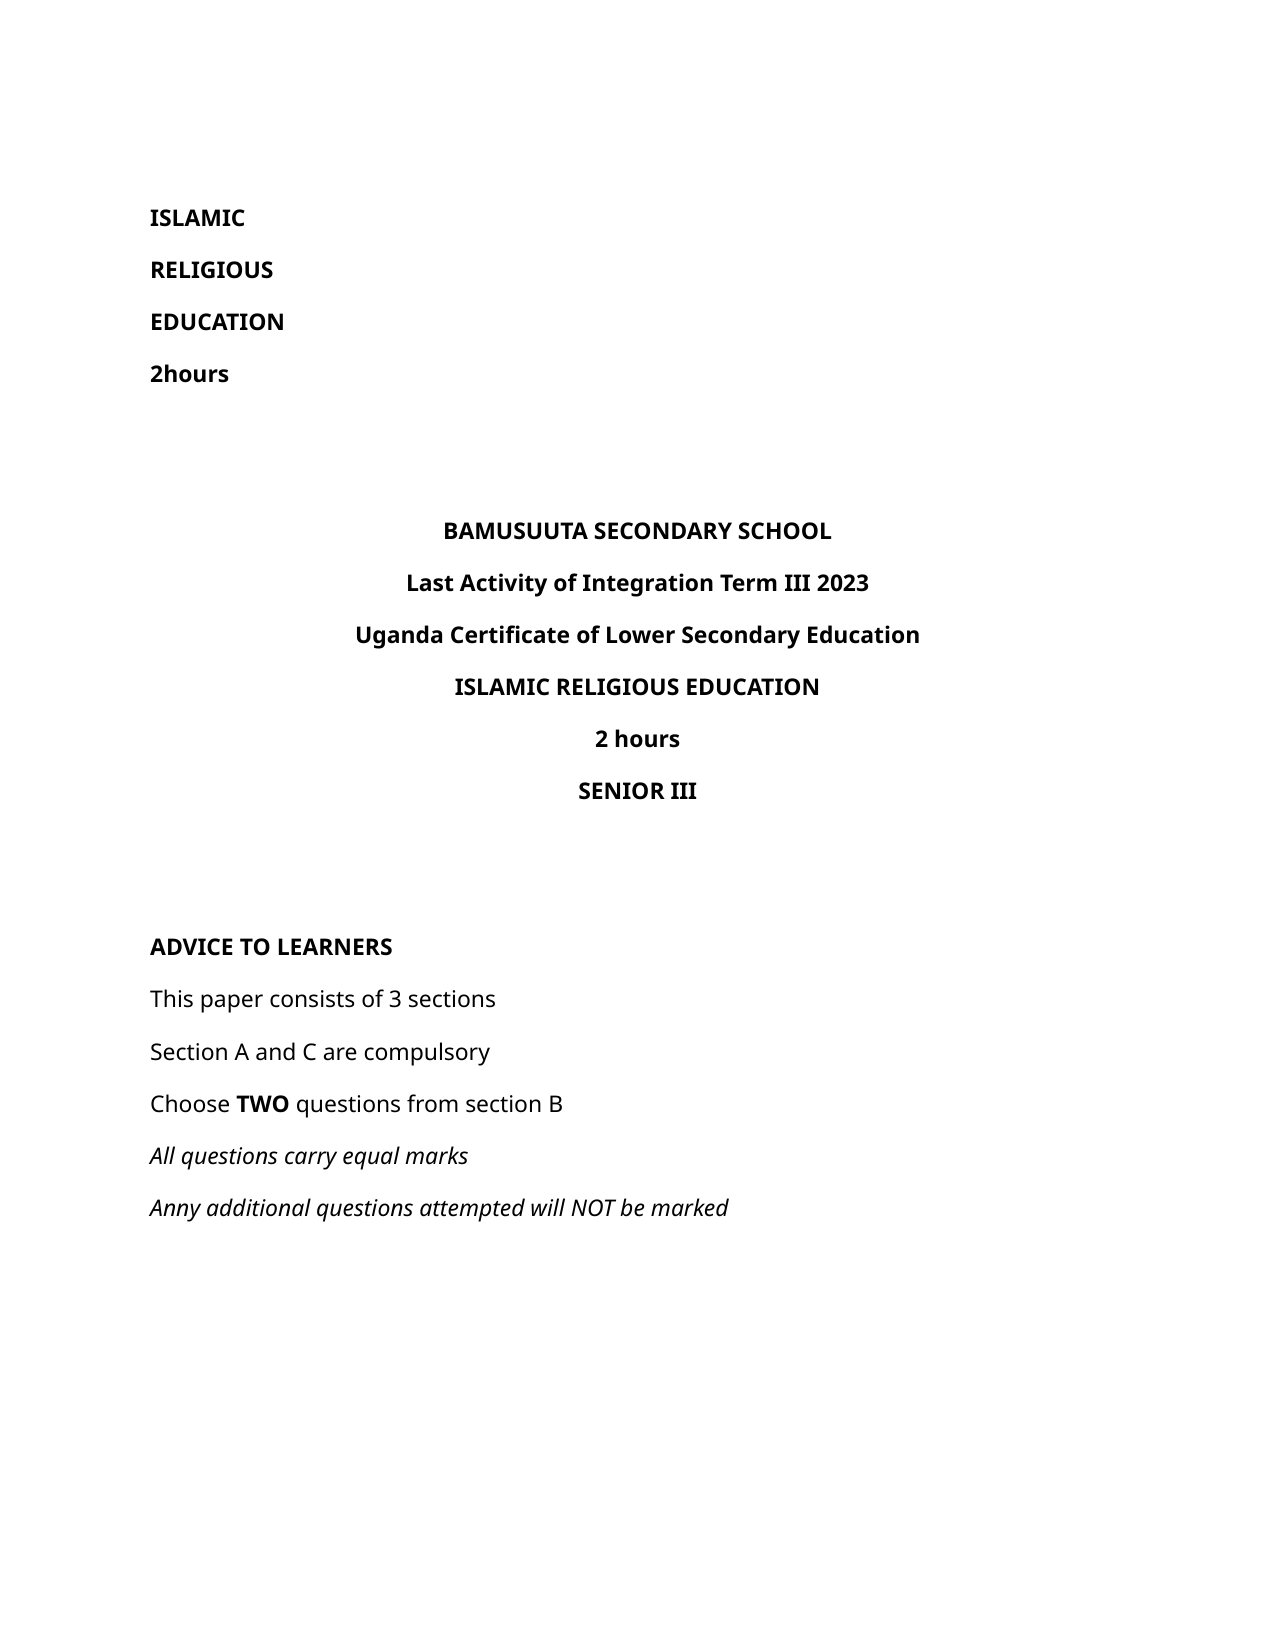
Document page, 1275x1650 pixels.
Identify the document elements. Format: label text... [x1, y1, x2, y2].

text Last Activity of Integration Term III 2023 [150, 567, 1125, 598]
text ADVICE TO LEARNERS [150, 931, 1125, 962]
text ISLAMIC RELIGIOUS EDUCATION [150, 671, 1125, 702]
text 2hours [150, 358, 1125, 389]
text Section A and C are compulsory [150, 1035, 1125, 1067]
text BAMUSUUTA SECONDARY SCHOOL [150, 514, 1125, 546]
text Uganda Certificate of Lower Secondary Education [150, 619, 1125, 650]
text SENIOR III [150, 775, 1125, 806]
text RELIGIOUS [150, 254, 1125, 285]
text EDUCATION [150, 306, 1125, 337]
text ISLAMIC [150, 202, 1125, 233]
text All questions carry equal marks [150, 1139, 1125, 1171]
text 2 hours [150, 723, 1125, 754]
text Anny additional questions attempted will NOT be marked [150, 1192, 1125, 1223]
text This paper consists of 3 sections [150, 983, 1125, 1014]
text Choose TWO questions from section B [150, 1087, 1125, 1119]
